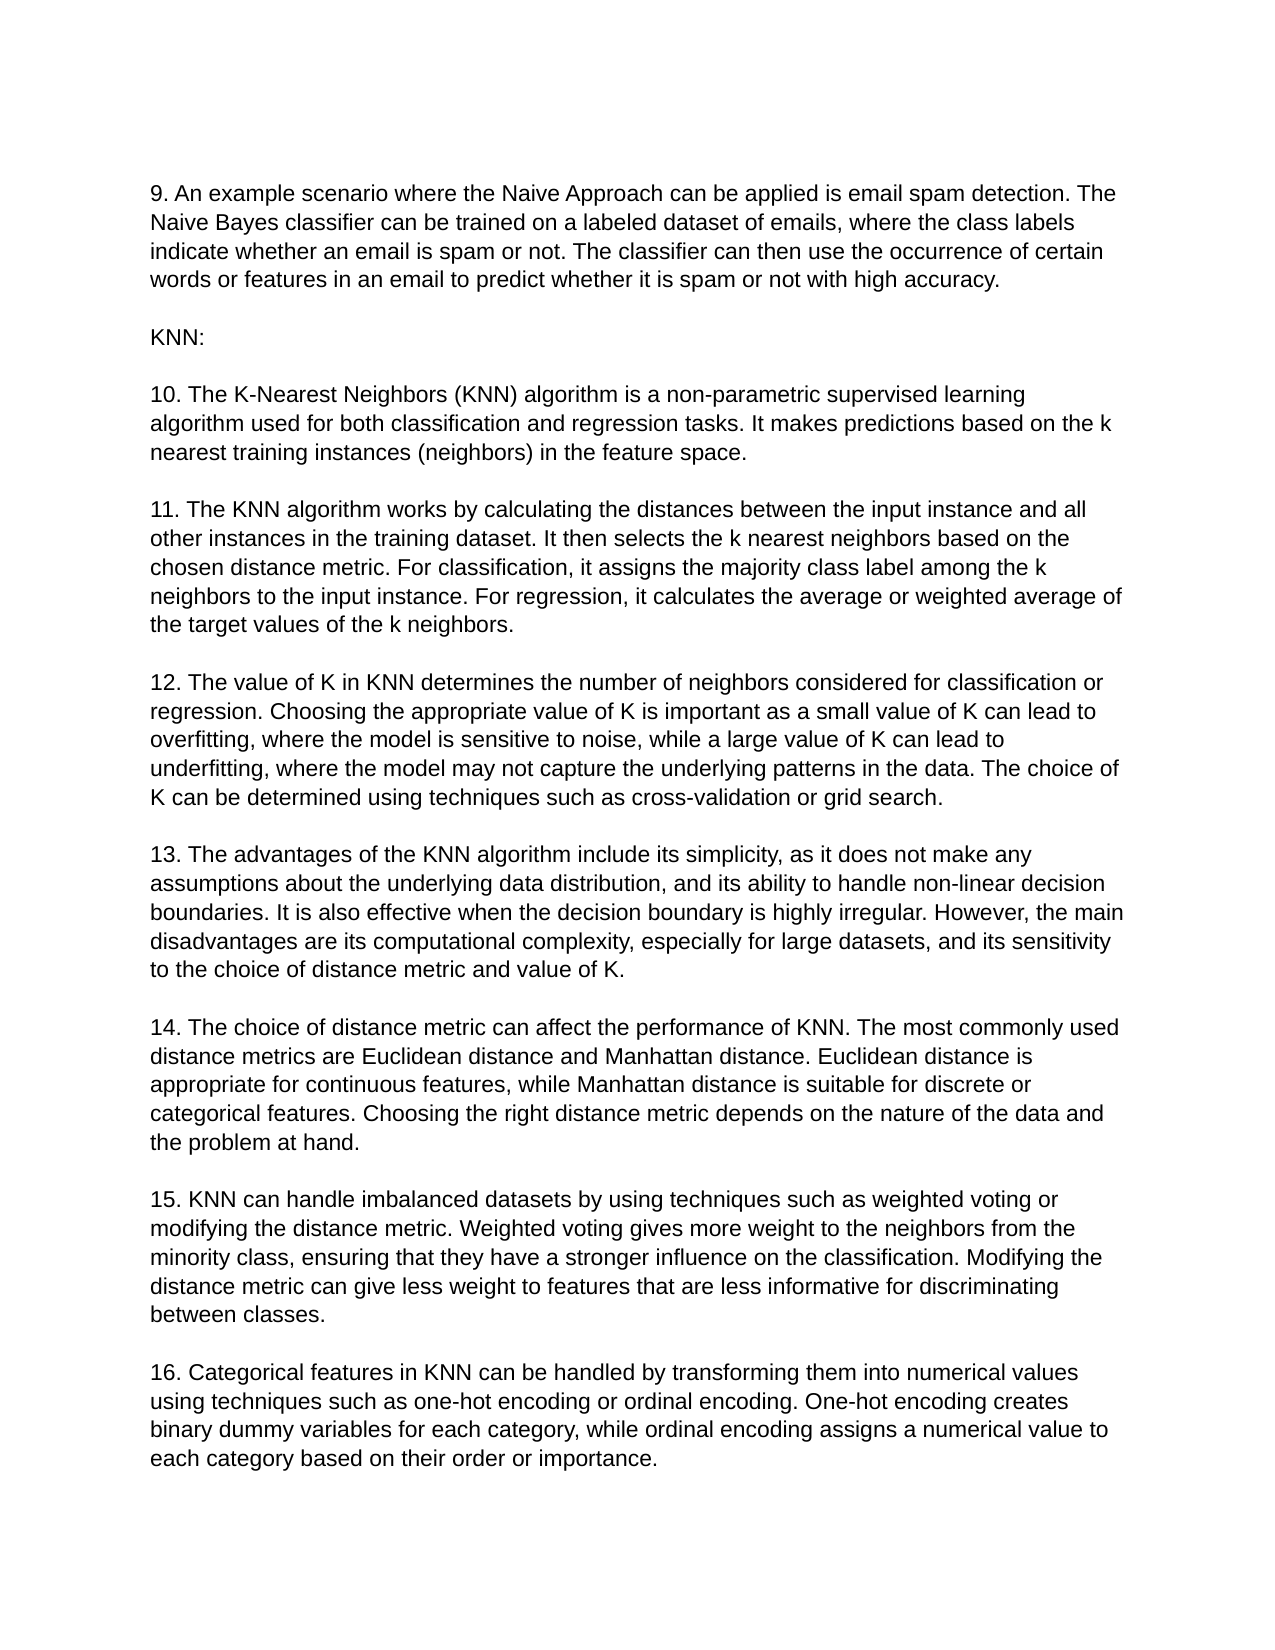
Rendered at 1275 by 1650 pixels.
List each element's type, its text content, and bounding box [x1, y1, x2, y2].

text KNN: [150, 322, 1125, 351]
text 16. Categorical features in KNN can be handled by transforming them into numerical values using techniques such as one-hot encoding or ordinal encoding. One-hot encoding creates binary dummy variables for each category, while ordinal encoding assigns a numerical value to each category based on their order or importance. [150, 1357, 1125, 1472]
text 12. The value of K in KNN determines the number of neighbors considered for classification or regression. Choosing the appropriate value of K is important as a small value of K can lead to overfitting, where the model is sensitive to noise, while a large value of K can lead to underfitting, where the model may not capture the underlying patterns in the data. The choice of K can be determined using techniques such as cross-validation or grid search. [150, 667, 1125, 811]
text 14. The choice of distance metric can affect the performance of KNN. The most commonly used distance metrics are Euclidean distance and Manhattan distance. Euclidean distance is appropriate for continuous features, while Manhattan distance is suitable for discrete or categorical features. Choosing the right distance metric depends on the nature of the data and the problem at hand. [150, 1012, 1125, 1156]
text 15. KNN can handle imbalanced datasets by using techniques such as weighted voting or modifying the distance metric. Weighted voting gives more weight to the neighbors from the minority class, ensuring that they have a stronger influence on the classification. Modifying the distance metric can give less weight to features that are less informative for discriminating between classes. [150, 1185, 1125, 1329]
text 9. An example scenario where the Naive Approach can be applied is email spam detection. The Naive Bayes classifier can be trained on a labeled dataset of emails, where the class labels indicate whether an email is spam or not. The classifier can then use the occurrence of certain words or features in an email to predict whether it is spam or not with high accuracy. [150, 179, 1125, 294]
text 11. The KNN algorithm works by calculating the distances between the input instance and all other instances in the training dataset. It then selects the k nearest neighbors based on the chosen distance metric. For classification, it assigns the majority class label among the k neighbors to the input instance. For regression, it calculates the average or weighted average of the target values of the k neighbors. [150, 495, 1125, 639]
text 13. The advantages of the KNN algorithm include its simplicity, as it does not make any assumptions about the underlying data distribution, and its ability to handle non-linear decision boundaries. It is also effective when the decision boundary is highly irregular. However, the main disadvantages are its computational complexity, especially for large datasets, and its sensitivity to the choice of distance metric and value of K. [150, 840, 1125, 984]
text 10. The K-Nearest Neighbors (KNN) algorithm is a non-parametric supervised learning algorithm used for both classification and regression tasks. It makes predictions based on the k nearest training instances (neighbors) in the feature space. [150, 380, 1125, 466]
